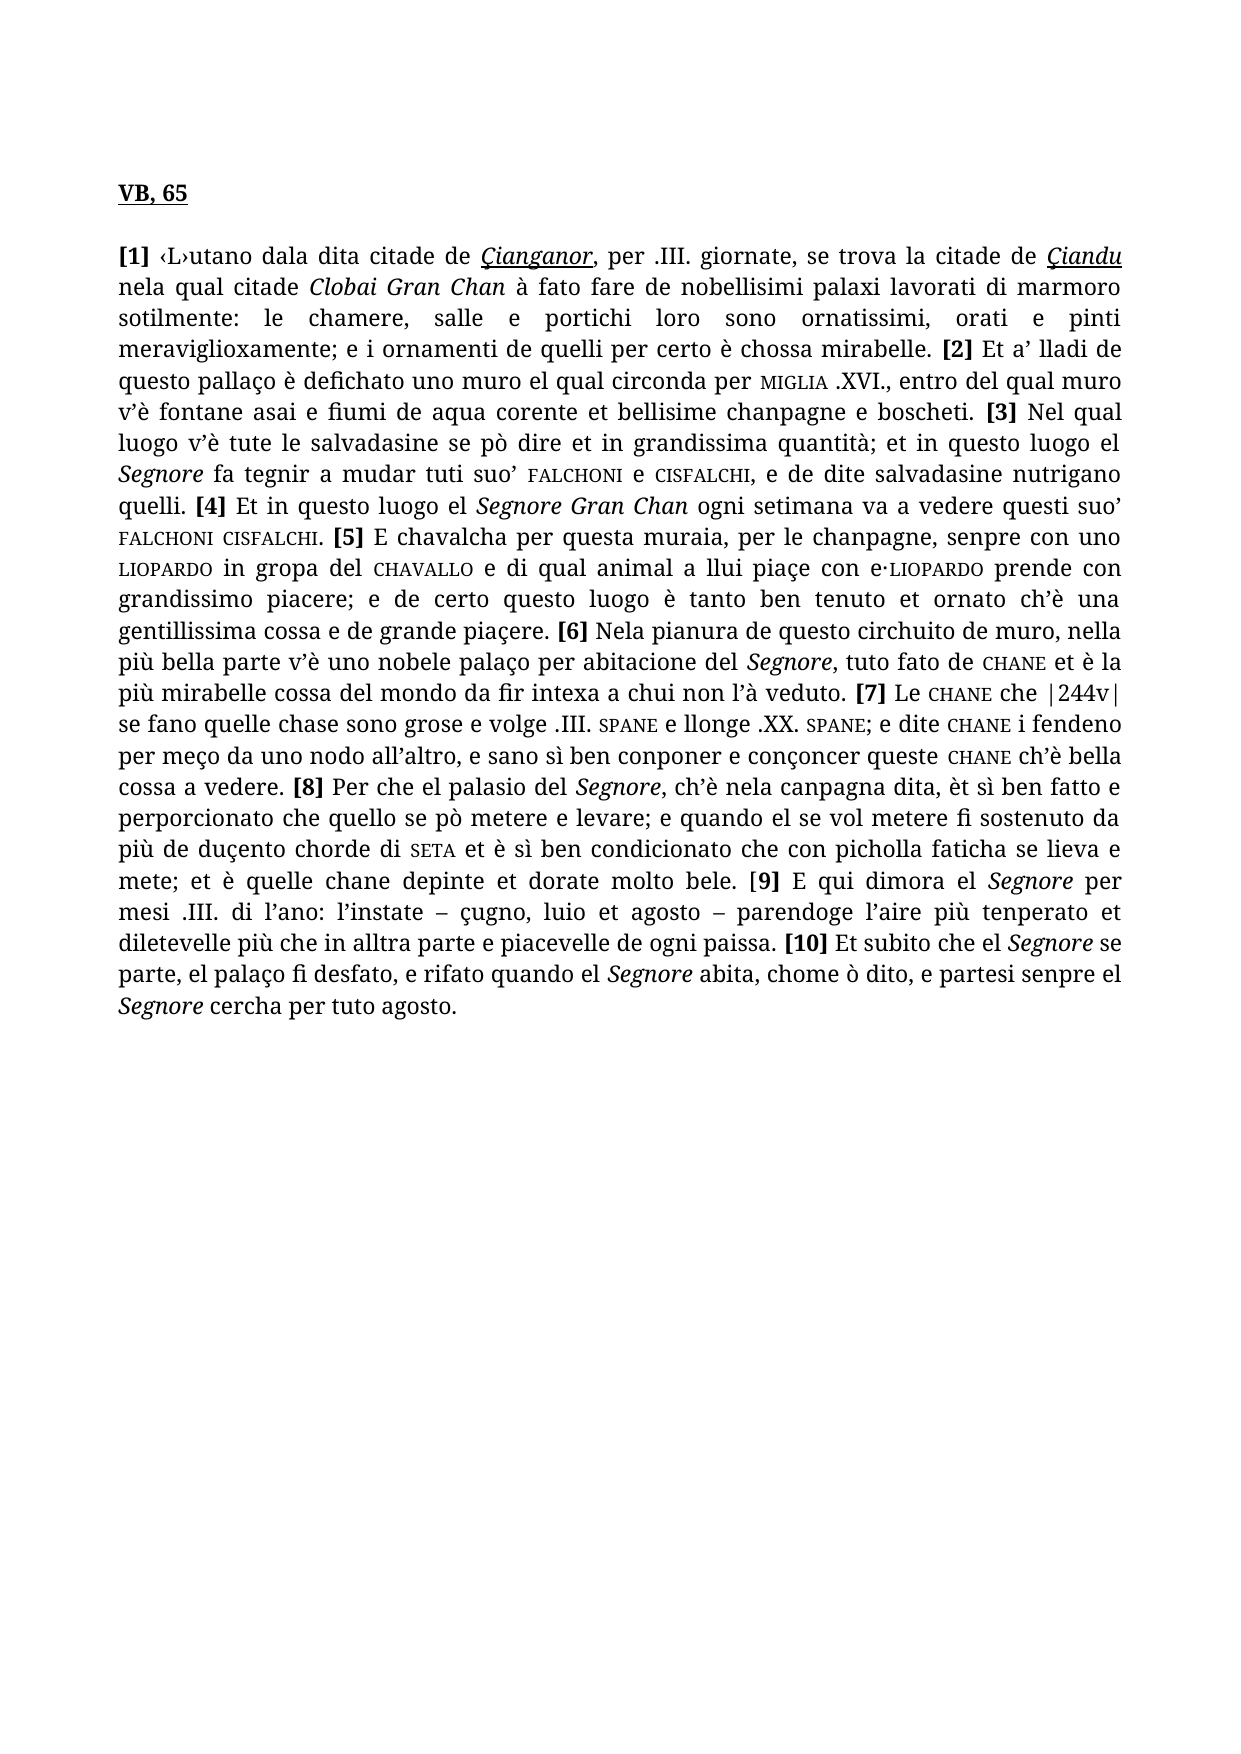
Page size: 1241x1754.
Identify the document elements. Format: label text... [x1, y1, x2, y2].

text VB, 65 [118, 177, 1122, 208]
text [1] ‹L›utano dala dita citade de Çianganor, per .III. giornate, se trova la citade de Çiandu nela qual citade Clobai Gran Chan à fato fare de nobellisimi palaxi lavorati di marmoro sotilmente: le chamere, salle e portichi loro sono ornatissimi, orati e pinti meraviglioxamente; e i ornamenti de quelli per certo è chossa mirabelle. [2] Et a’ lladi de questo pallaço è defichato uno muro el qual circonda per miglia .XVI., entro del qual muro v’è fontane asai e fiumi de aqua corente et bellisime chanpagne e boscheti. [3] Nel qual luogo v’è tute le salvadasine se pò dire et in grandissima quantità; et in questo luogo el Segnore fa tegnir a mudar tuti suo’ falchoni e cisfalchi, e de dite salvadasine nutrigano quelli. [4] Et in questo luogo el Segnore Gran Chan ogni setimana va a vedere questi suo’ falchoni cisfalchi. [5] E chavalcha per questa muraia, per le chanpagne, senpre con uno liopardo in gropa del chavallo e di qual animal a llui piaçe con e·liopardo prende con grandissimo piacere; e de certo questo luogo è tanto ben tenuto et ornato ch’è una gentillissima cossa e de grande piaçere. [6] Nela pianura de questo circhuito de muro, nella più bella parte v’è uno nobele palaço per abitacione del Segnore, tuto fato de chane et è la più mirabelle cossa del mondo da fir intexa a chui non l’à veduto. [7] Le chane che |244v| se fano quelle chase sono grose e volge .III. spane e llonge .XX. spane; e dite chane i fendeno per meço da uno nodo all’altro, e sano sì ben conponer e conçoncer queste chane ch’è bella cossa a vedere. [8] Per che el palasio del Segnore, ch’è nela canpagna dita, èt sì ben fatto e perporcionato che quello se pò metere e levare; e quando el se vol metere fi sostenuto da più de duçento chorde di seta et è sì ben condicionato che con picholla faticha se lieva e mete; et è quelle chane depinte et dorate molto bele. [9] E qui dimora el Segnore per mesi .III. di l’ano: l’instate – çugno, luio et agosto – parendoge l’aire più tenperato et diletevelle più che in alltra parte e piacevelle de ogni paissa. [10] Et subito che el Segnore se parte, el palaço fi desfato, e rifato quando el Segnore abita, chome ò dito, e partesi senpre el Segnore cercha per tuto agosto. [118, 240, 1122, 1021]
